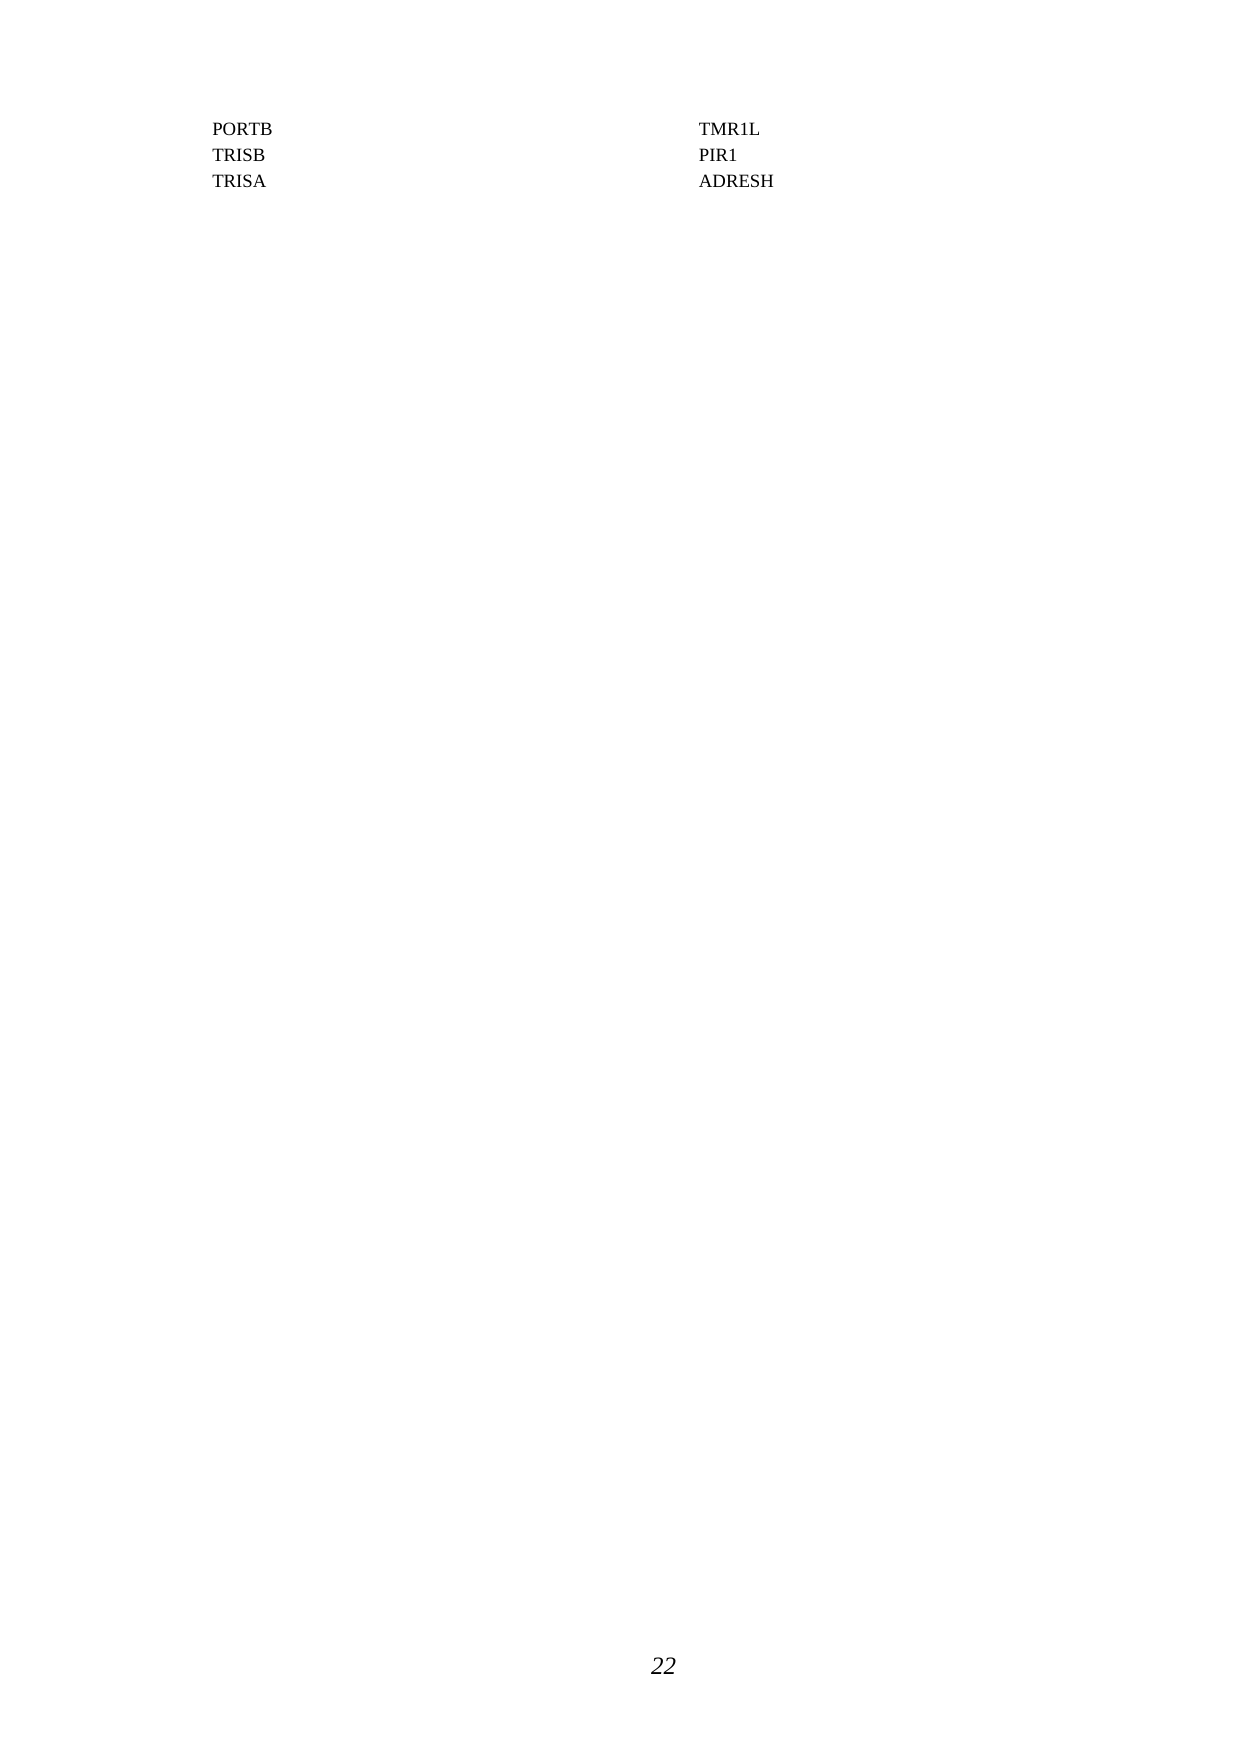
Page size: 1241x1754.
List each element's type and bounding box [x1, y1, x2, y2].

table_header [177, 118, 664, 198]
table_header [664, 118, 1151, 198]
